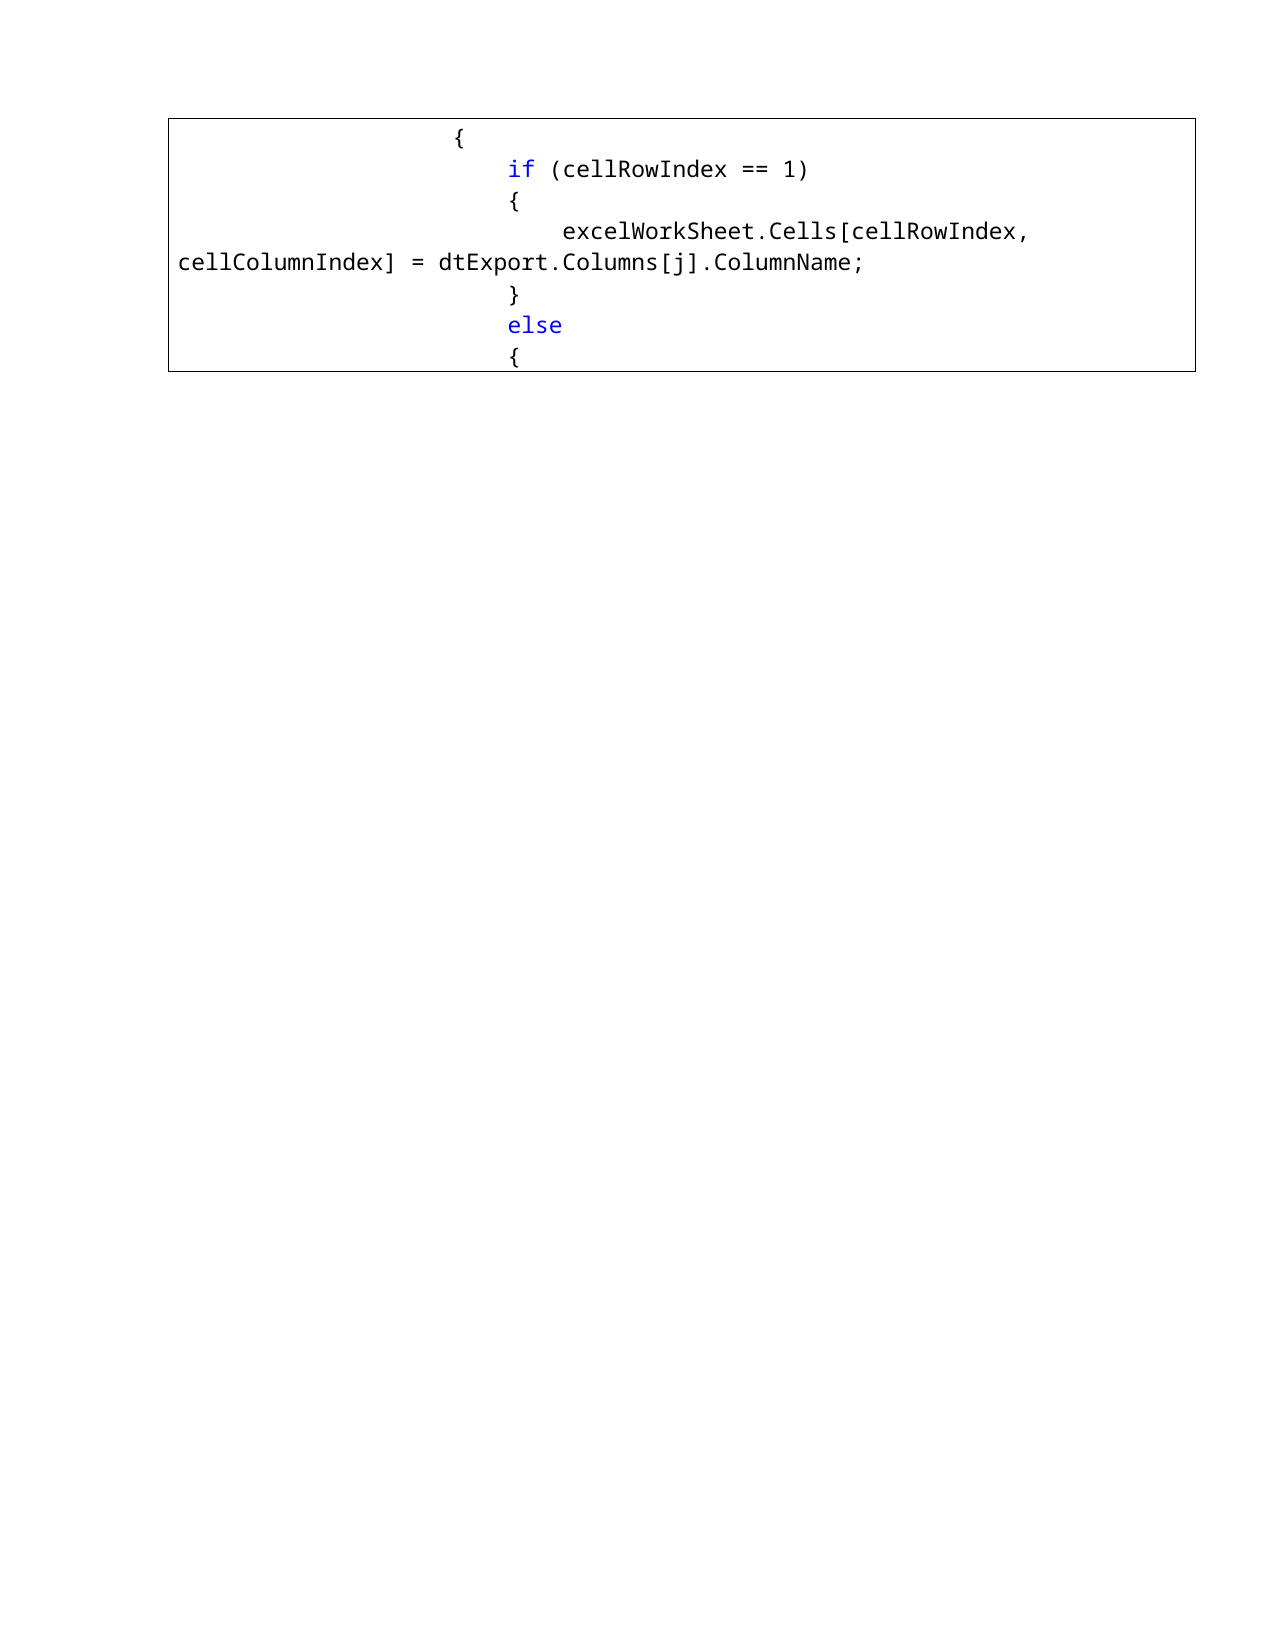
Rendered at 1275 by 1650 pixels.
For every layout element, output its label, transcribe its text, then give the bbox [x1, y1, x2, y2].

text else [177, 309, 1186, 337]
text { [169, 337, 1195, 371]
text { [169, 119, 1195, 152]
text if (cellRowIndex == 1) [177, 152, 1186, 184]
text excelWorkSheet.Cells[cellRowIndex, cellColumnIndex] = dtExport.Columns[j].ColumnName; [177, 215, 1186, 277]
text { [177, 184, 1186, 215]
text } [177, 277, 1186, 309]
